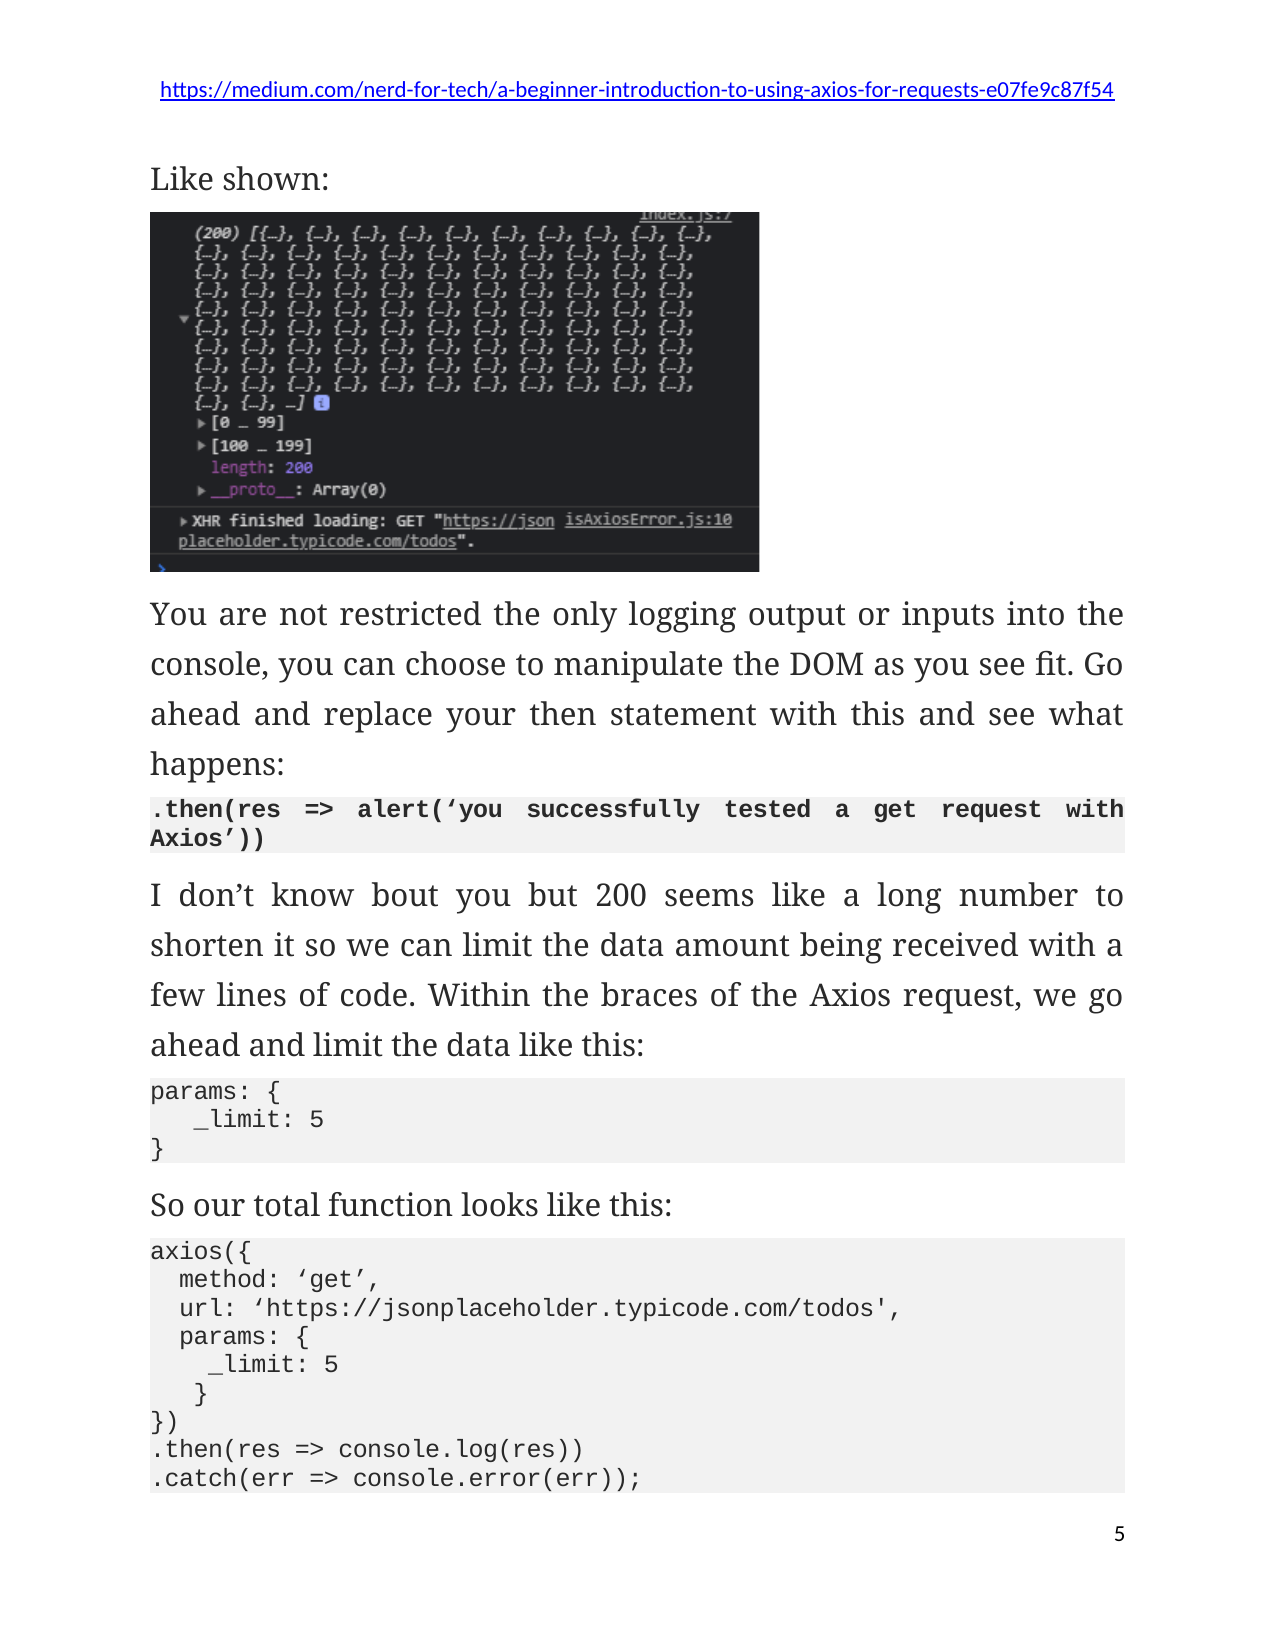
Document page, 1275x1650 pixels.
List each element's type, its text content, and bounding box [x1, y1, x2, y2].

text .then(res => alert(‘you successfully tested a get request with Axios’)) [150, 797, 1125, 853]
text I don’t know bout you but 200 seems like a long number to shorten it so we can limit the data amount being received with a few lines of code. Within the braces of the Axios request, we go ahead and limit the data like this: [150, 866, 1125, 1066]
text So our total function looks like this: [150, 1176, 1125, 1226]
text params: { _limit: 5 } [150, 1078, 1125, 1163]
picture [150, 212, 760, 572]
text You are not restricted the only logging output or inputs into the console, you can choose to manipulate the DOM as you see fit. Go ahead and replace your then statement with this and see what happens: [150, 584, 1125, 784]
text Like shown: [150, 150, 1125, 200]
text axios({ method: ‘get’, url: ‘https://jsonplaceholder.typicode.com/todos', params: { _limit: 5 } }) .then(res => console.log(res)) .catch(err => console.error(err)); [150, 1238, 1125, 1493]
